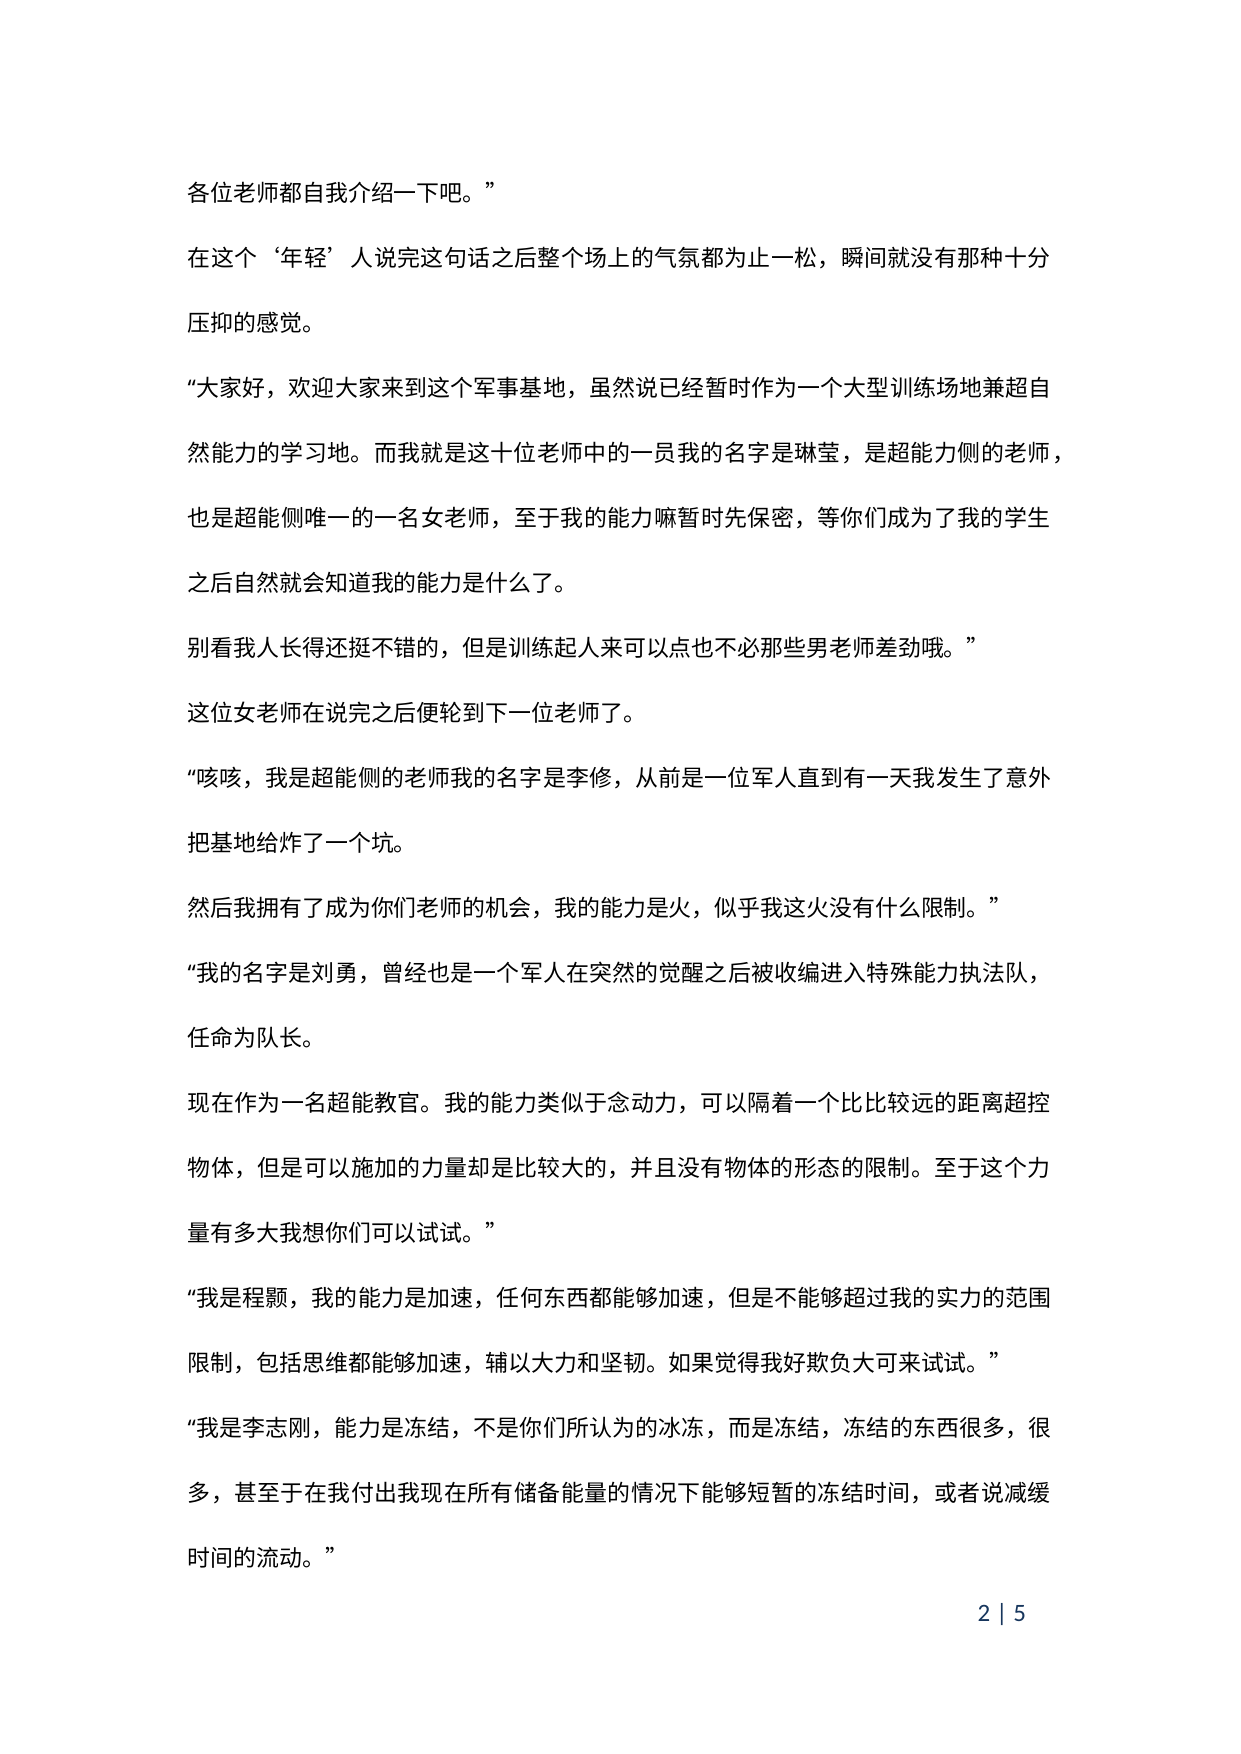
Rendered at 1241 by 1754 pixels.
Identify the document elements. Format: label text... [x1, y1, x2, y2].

text “咳咳，我是超能侧的老师我的名字是李修，从前是一位军人直到有一天我发生了意外把基地给炸了一个坑。 [187, 743, 1053, 873]
text “我是李志刚，能力是冻结，不是你们所认为的冰冻，而是冻结，冻结的东西很多，很多，甚至于在我付出我现在所有储备能量的情况下能够短暂的冻结时间，或者说减缓时间的流动。” [187, 1393, 1053, 1588]
text 别看我人长得还挺不错的，但是训练起人来可以点也不必那些男老师差劲哦。” [187, 613, 1053, 678]
text 现在作为一名超能教官。我的能力类似于念动力，可以隔着一个比比较远的距离超控物体，但是可以施加的力量却是比较大的，并且没有物体的形态的限制。至于这个力量有多大我想你们可以试试。” [187, 1068, 1053, 1263]
text 在这个‘年轻’人说完这句话之后整个场上的气氛都为止一松，瞬间就没有那种十分压抑的感觉。 [187, 223, 1053, 353]
text “我是程颢，我的能力是加速，任何东西都能够加速，但是不能够超过我的实力的范围限制，包括思维都能够加速，辅以大力和坚韧。如果觉得我好欺负大可来试试。” [187, 1263, 1053, 1393]
text 然后我拥有了成为你们老师的机会，我的能力是火，似乎我这火没有什么限制。” [187, 873, 1053, 938]
text “大家好，欢迎大家来到这个军事基地，虽然说已经暂时作为一个大型训练场地兼超自然能力的学习地。而我就是这十位老师中的一员我的名字是琳莹，是超能力侧的老师，也是超能侧唯一的一名女老师，至于我的能力嘛暂时先保密，等你们成为了我的学生之后自然就会知道我的能力是什么了。 [187, 353, 1053, 613]
text “我的名字是刘勇，曾经也是一个军人在突然的觉醒之后被收编进入特殊能力执法队，任命为队长。 [187, 938, 1053, 1068]
text 这位女老师在说完之后便轮到下一位老师了。 [187, 678, 1053, 743]
text 各位老师都自我介绍一下吧。” [187, 158, 1053, 223]
